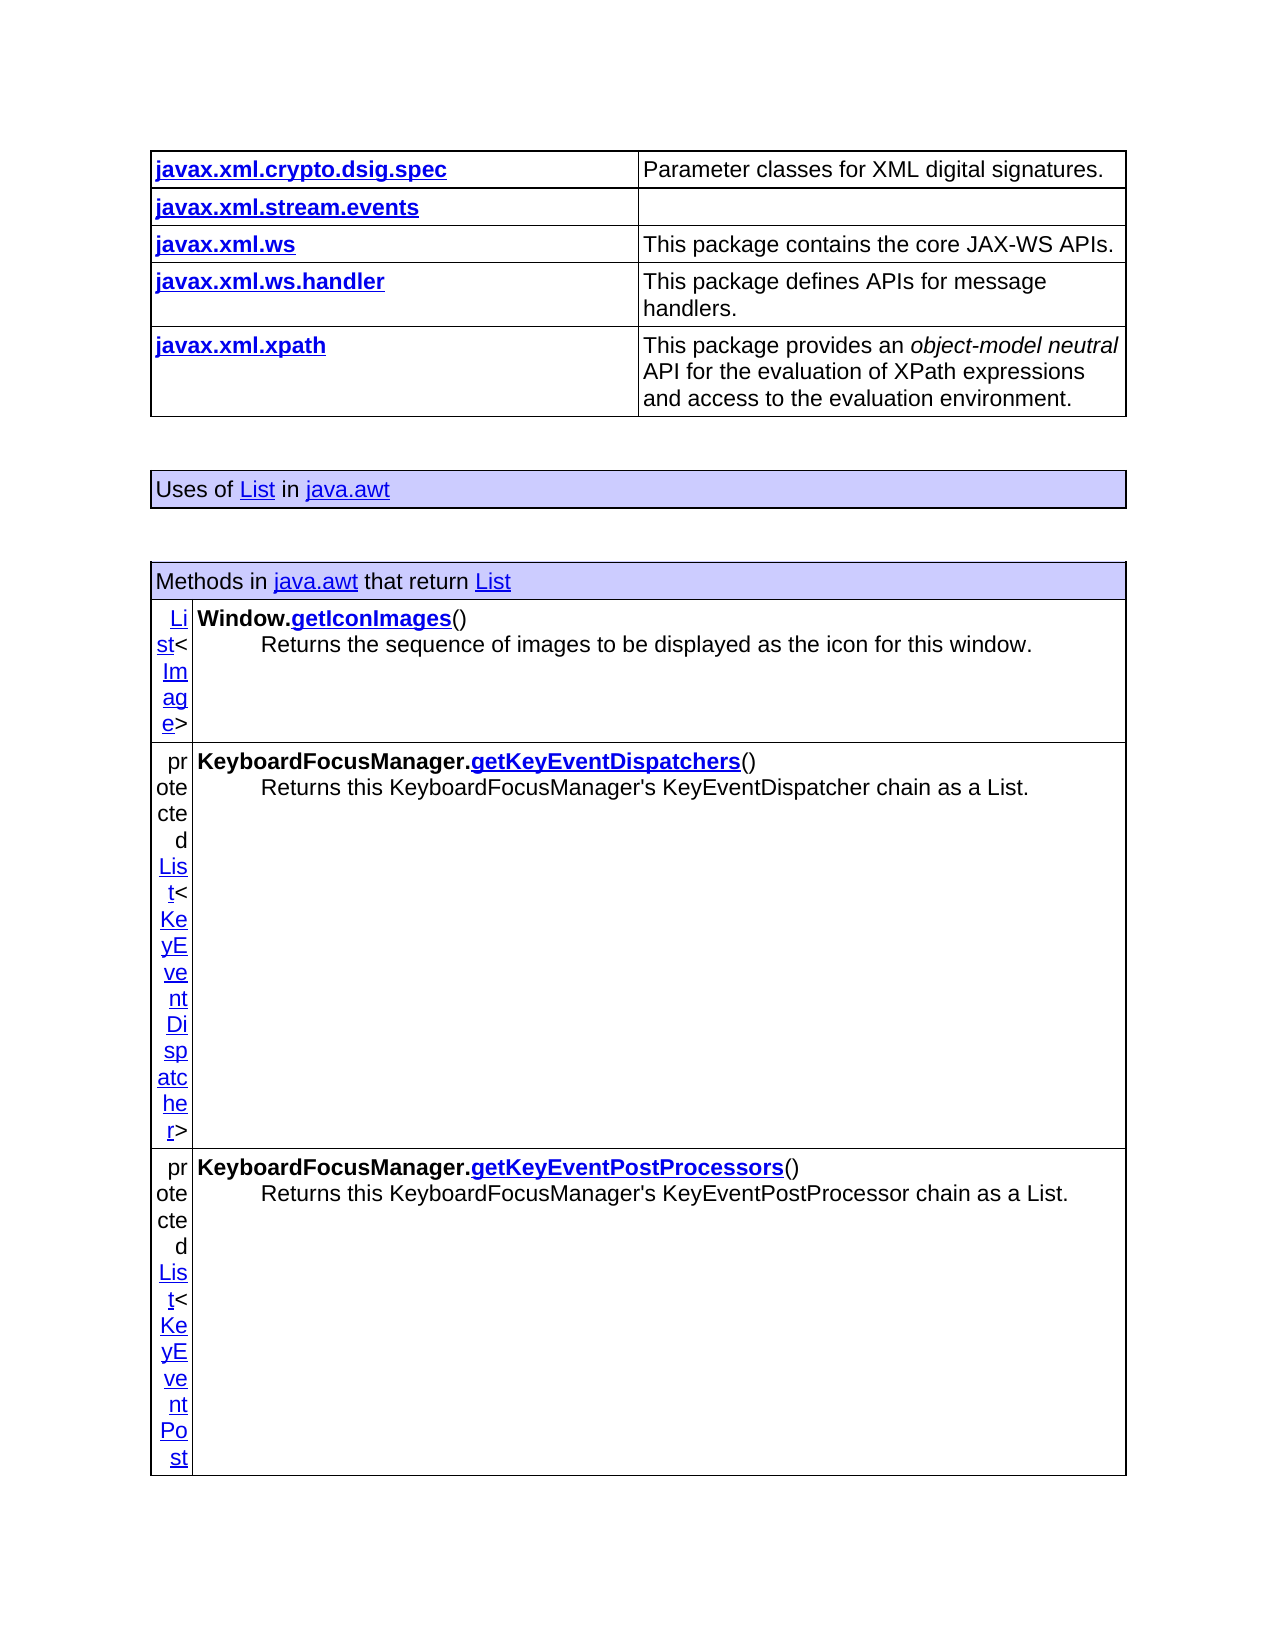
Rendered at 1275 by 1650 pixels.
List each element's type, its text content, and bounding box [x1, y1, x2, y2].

table_cell javax.xml.ws.handler [152, 263, 638, 326]
table_cell javax.xml.crypto.dsig.spec [152, 152, 638, 187]
table_cell javax.xml.ws [152, 226, 638, 262]
table_cell javax.xml.xpath [152, 327, 638, 416]
table_cell [639, 189, 1125, 224]
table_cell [152, 1149, 192, 1475]
table_header Methods in java.awt that return List [152, 563, 1125, 599]
table_cell This package provides an object-model neutral API for the evaluation of XPath expressions and access to the evaluation environment. [639, 327, 1125, 416]
table_cell javax.xml.stream.events [152, 189, 638, 224]
table_header Uses of List in java.awt [152, 471, 1125, 507]
table_cell Window.getIconImages() Returns the sequence of images to be displayed as the icon for this window. [193, 600, 1125, 741]
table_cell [193, 1149, 1125, 1475]
table_cell List<Image> [152, 600, 192, 741]
table_cell protected List<KeyEventDispatcher> [152, 743, 192, 1148]
table_cell KeyboardFocusManager.getKeyEventDispatchers() Returns this KeyboardFocusManager's KeyEventDispatcher chain as a List. [193, 743, 1125, 1148]
table_cell This package contains the core JAX-WS APIs. [639, 226, 1125, 262]
table_cell This package defines APIs for message handlers. [639, 263, 1125, 326]
table_cell Parameter classes for XML digital signatures. [639, 152, 1125, 187]
